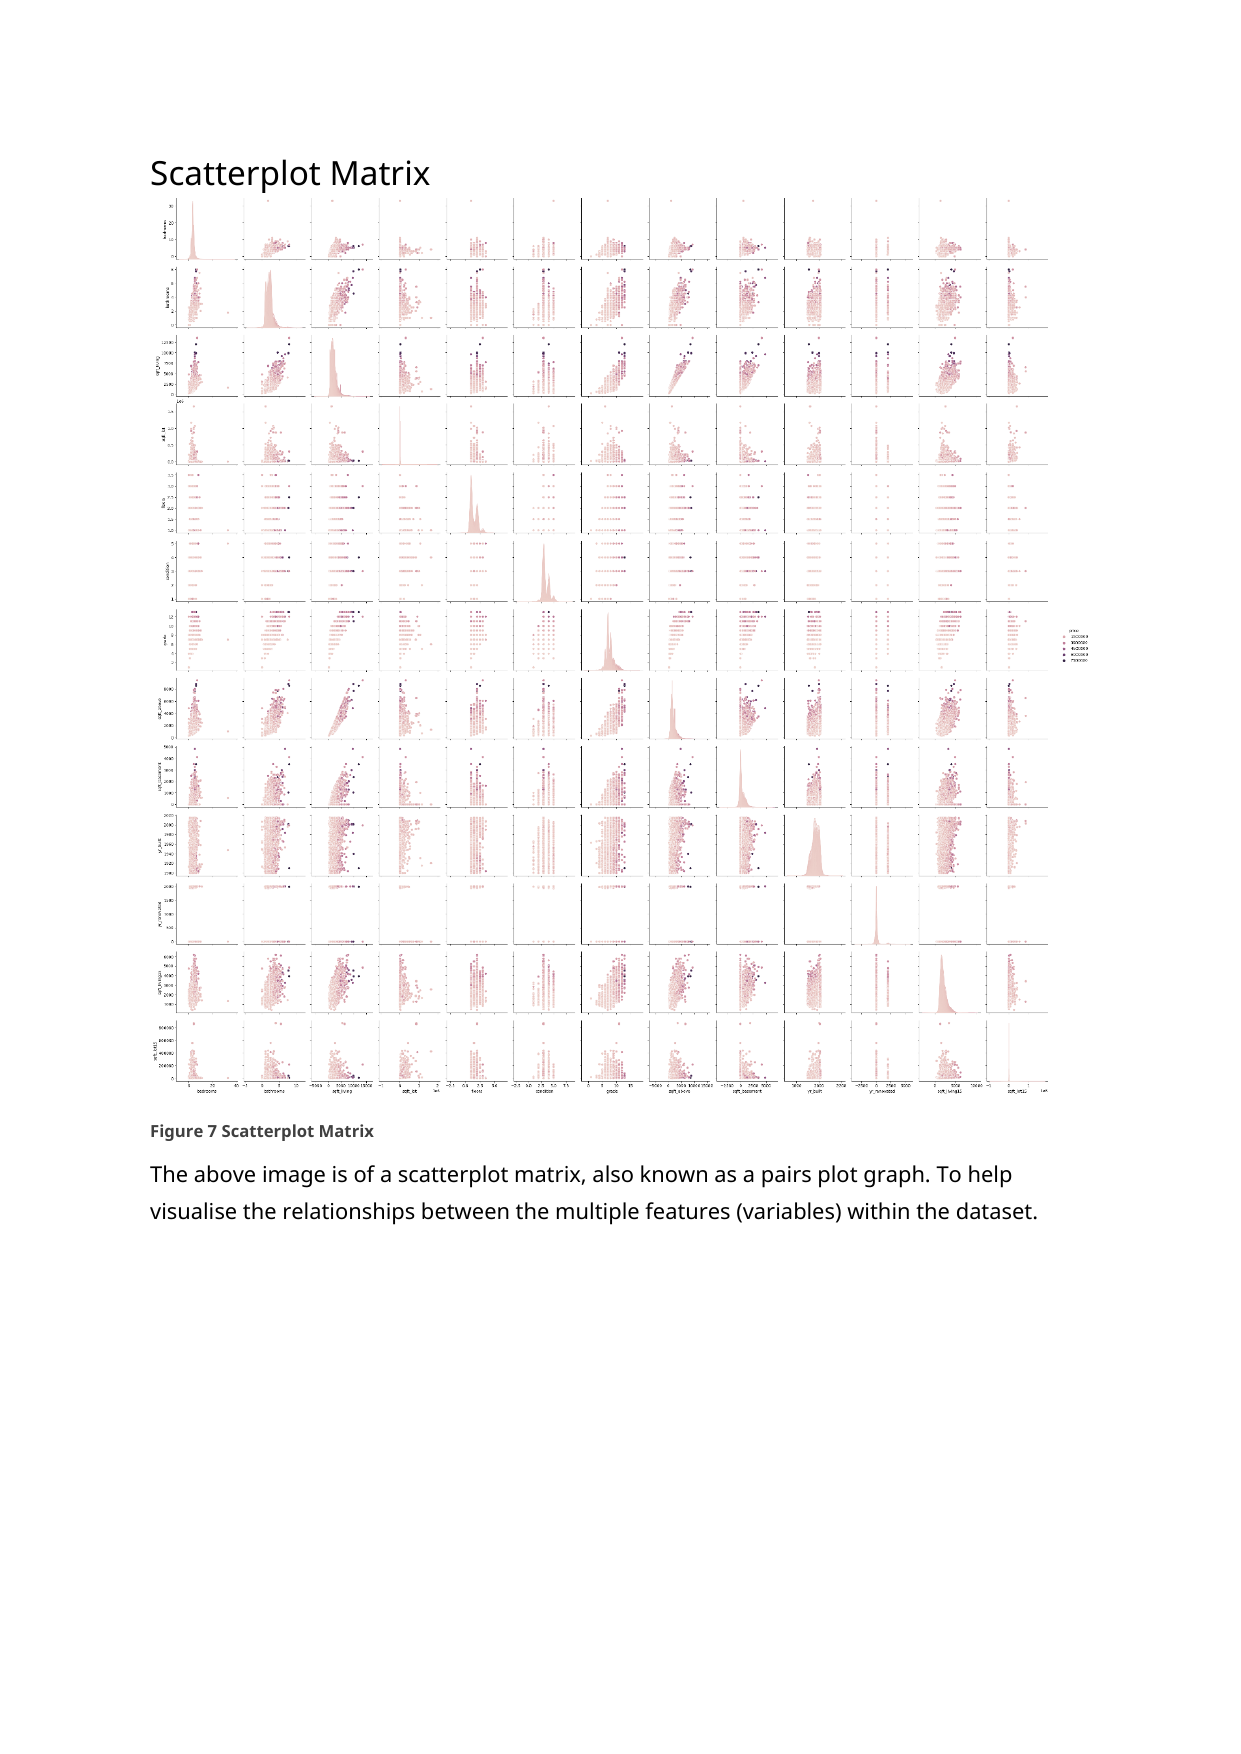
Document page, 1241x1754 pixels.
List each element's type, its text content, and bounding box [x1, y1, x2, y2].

picture [150, 195, 1091, 1096]
text The above image is of a scatterplot matrix, also known as a pairs plot graph. To help visualise the relationships between the multiple features (variables) within the dataset. [150, 1159, 1090, 1226]
text Figure 7 Scatterplot Matrix [150, 1120, 1090, 1142]
subtitle Scatterplot Matrix [150, 150, 1090, 195]
